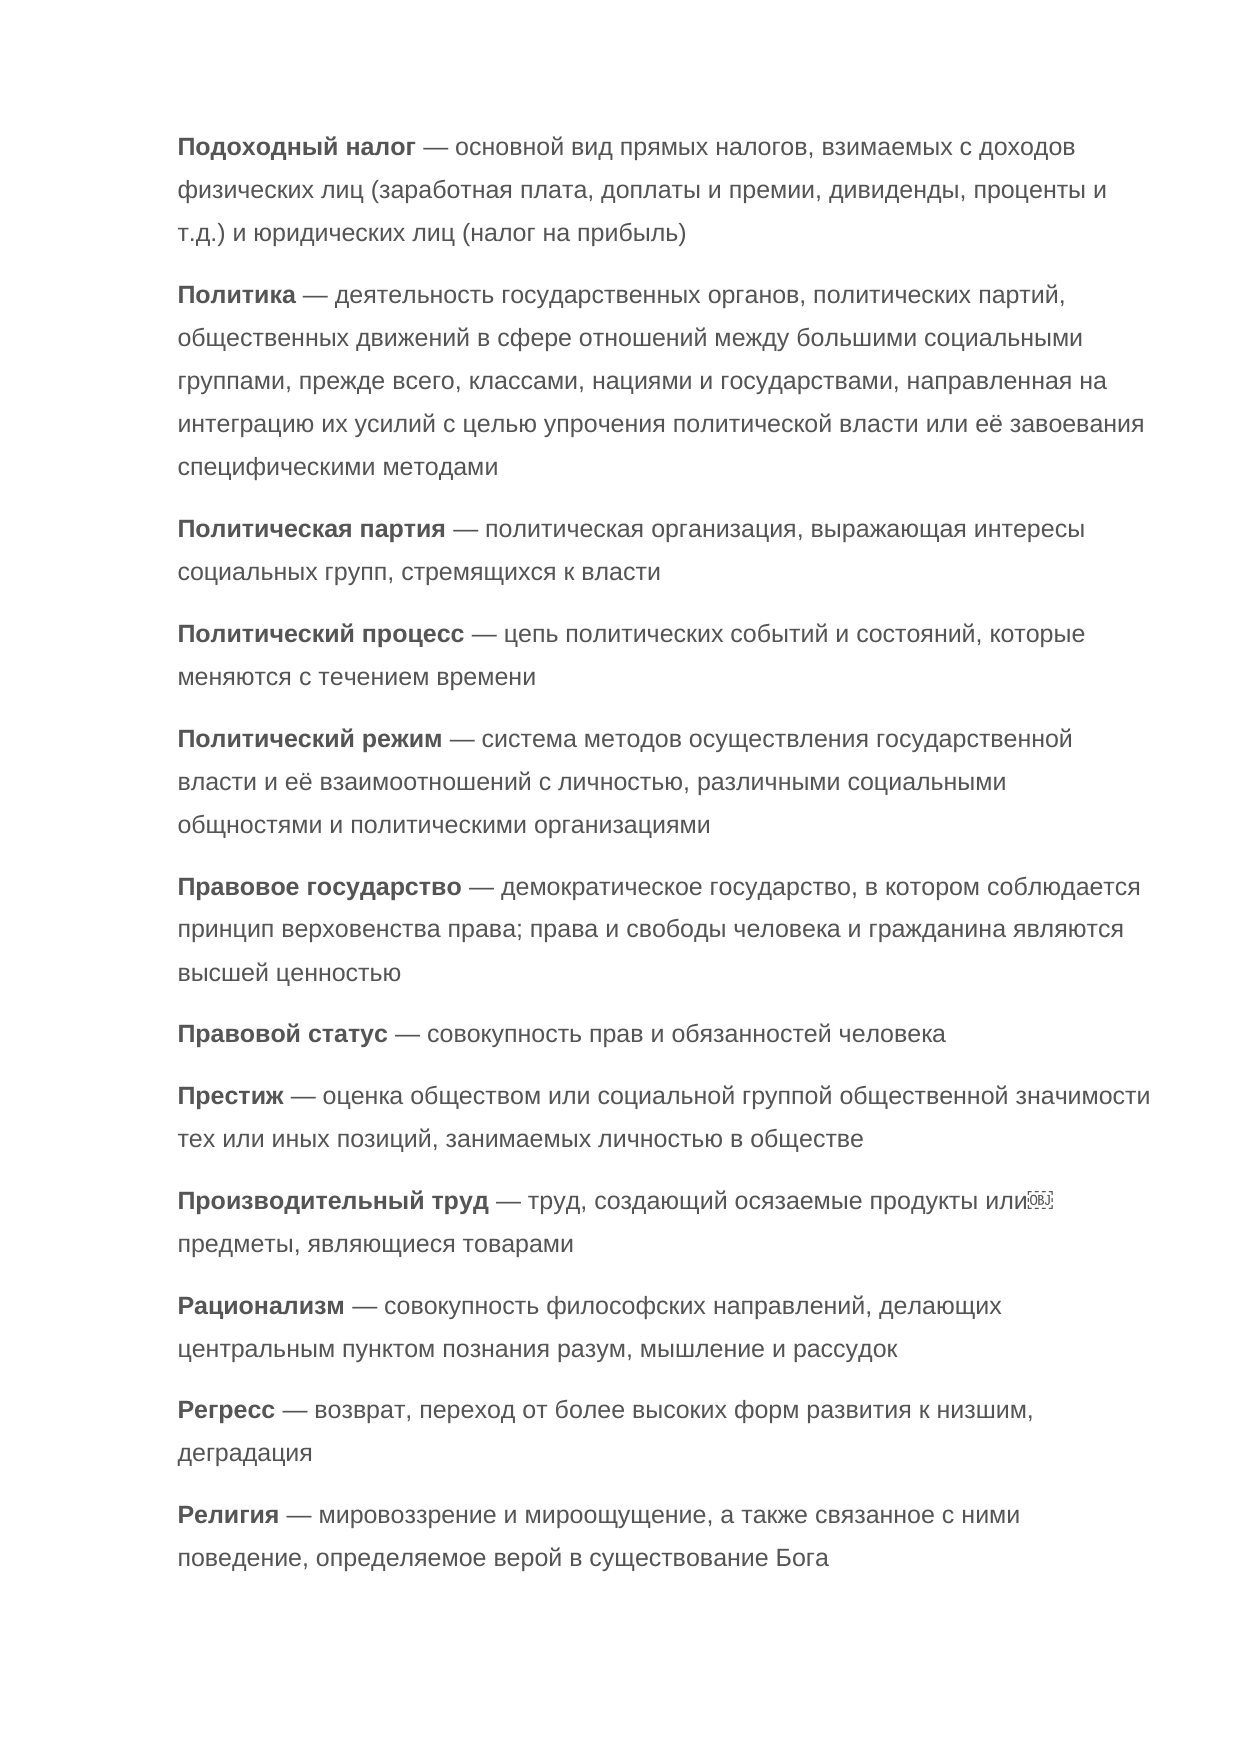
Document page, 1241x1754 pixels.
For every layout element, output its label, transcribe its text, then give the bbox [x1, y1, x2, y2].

text Правовое государство — демократическое государство, в котором соблюдается принцип верховенства права; права и свободы человека и гражданина являются высшей ценностью [177, 857, 1152, 986]
text Правовой статус — совокупность прав и обязанностей человека [177, 1005, 1152, 1048]
text Регресс — возврат, переход от более высоких форм развития к низшим, деградация [177, 1381, 1152, 1467]
text Политическая партия — политическая организация, выражающая интересы социальных групп, стремящихся к власти [177, 500, 1152, 586]
text Политический режим — система методов осуществления государственной власти и её взаимоотношений с личностью, различными социальными общностями и политическими организациями [177, 709, 1152, 838]
text Религия — мировоззрение и мироощущение, а также связанное с ними поведение, определяемое верой в существование Бога [177, 1486, 1152, 1572]
text Подоходный налог — основной вид прямых налогов, взимаемых с доходов физических лиц (заработная плата, доплаты и премии, дивиденды, проценты и т.д.) и юридических лиц (налог на прибыль) [177, 118, 1152, 247]
text Политика — деятельность государственных органов, политических партий, общественных движений в сфере отношений между большими социальными группами, прежде всего, классами, нациями и государствами, направленная на интеграцию их усилий с целью упрочения политической власти или её завоевания специфическими методами [177, 266, 1152, 481]
text Рационализм — совокупность философских направлений, делающих центральным пунктом познания разум, мышление и рассудок [177, 1276, 1152, 1362]
text Производительный труд — труд, создающий осязаемые продукты или￼предметы, являющиеся товарами [177, 1172, 1152, 1258]
text Престиж — оценка обществом или социальной группой общественной значимости тех или иных позиций, занимаемых личностью в обществе [177, 1067, 1152, 1153]
text Политический процесс — цепь политических событий и состояний, которые меняются с течением времени [177, 604, 1152, 691]
